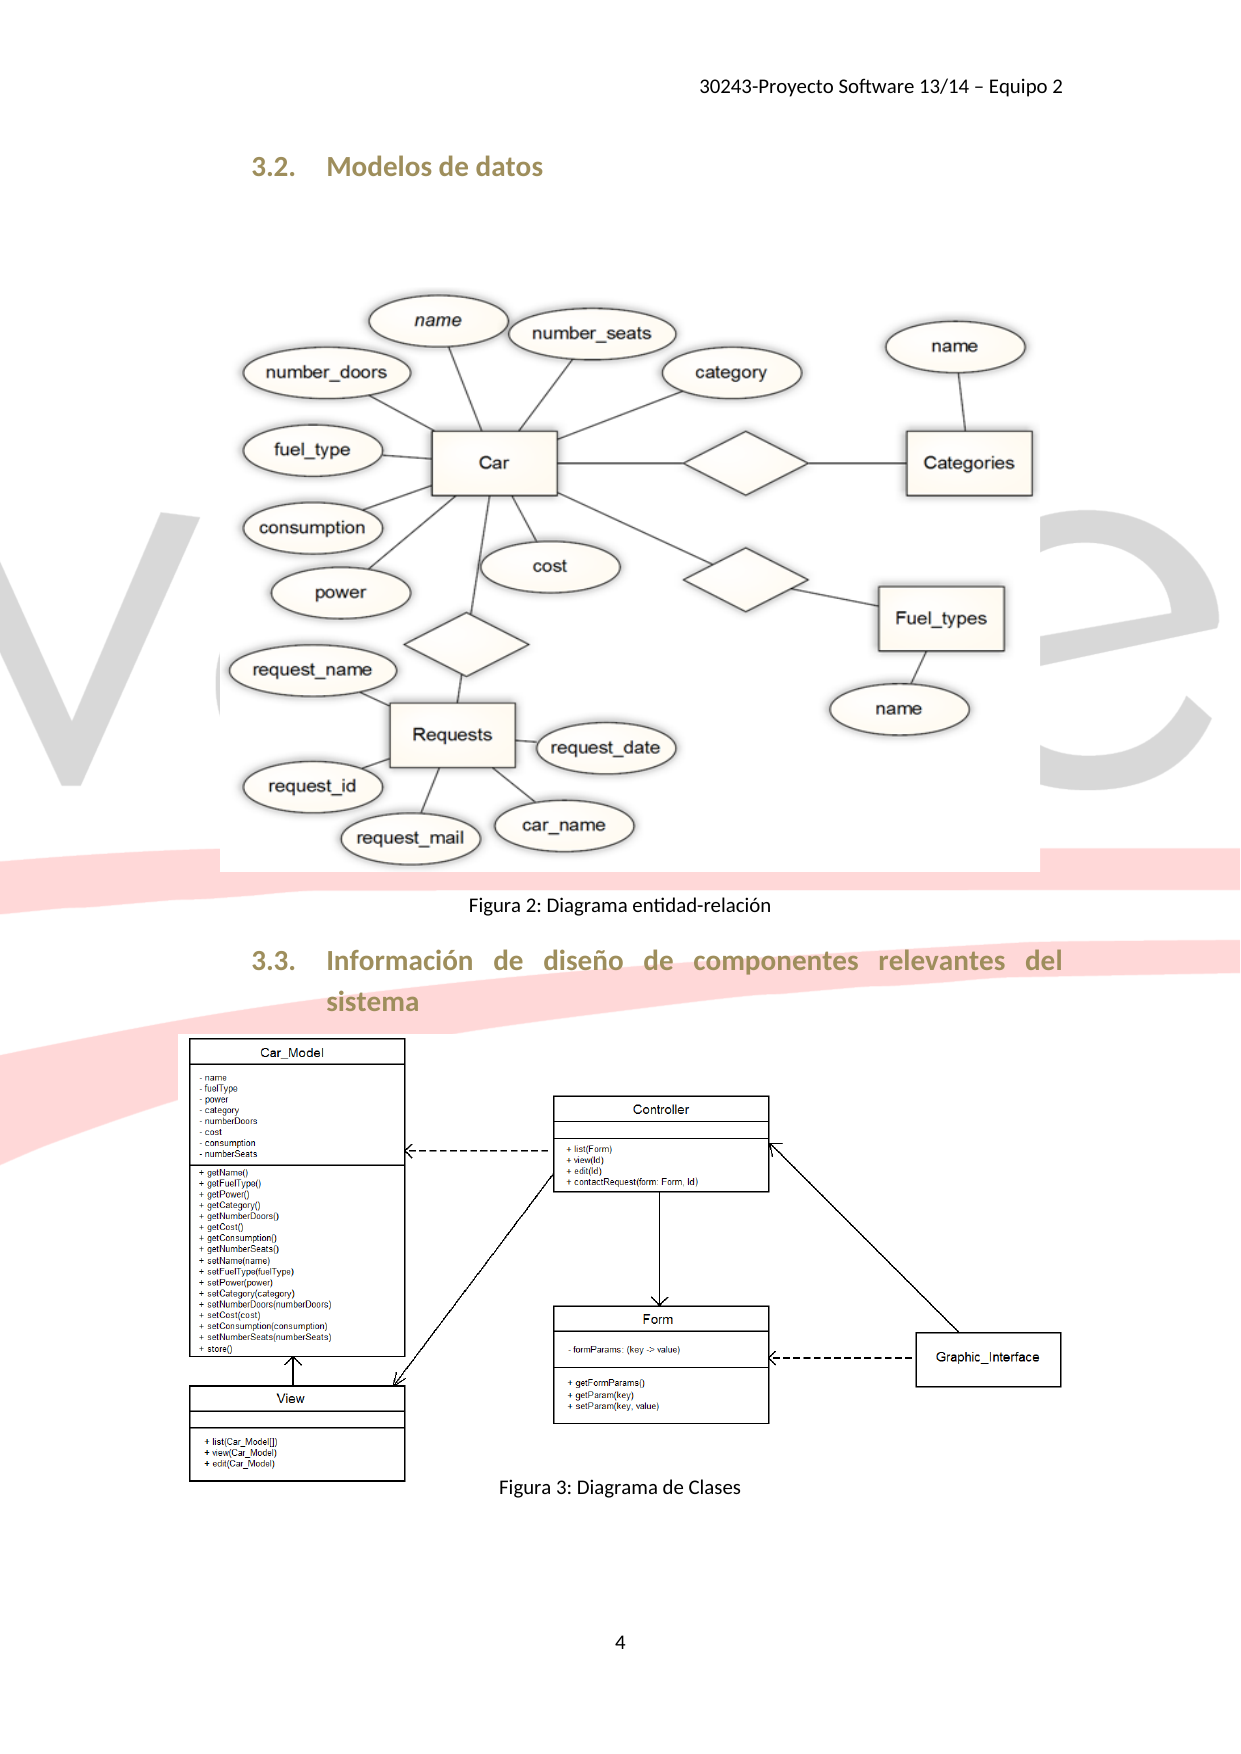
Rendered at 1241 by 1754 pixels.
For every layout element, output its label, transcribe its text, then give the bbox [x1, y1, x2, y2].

subtitle Información de diseño de componentes relevantes del sistema [251, 942, 1063, 1019]
picture [220, 287, 1041, 872]
picture [178, 1034, 1066, 1549]
subtitle Modelos de datos [251, 148, 1063, 183]
text Figura 3: Diagrama de Clases [177, 1474, 1063, 1499]
